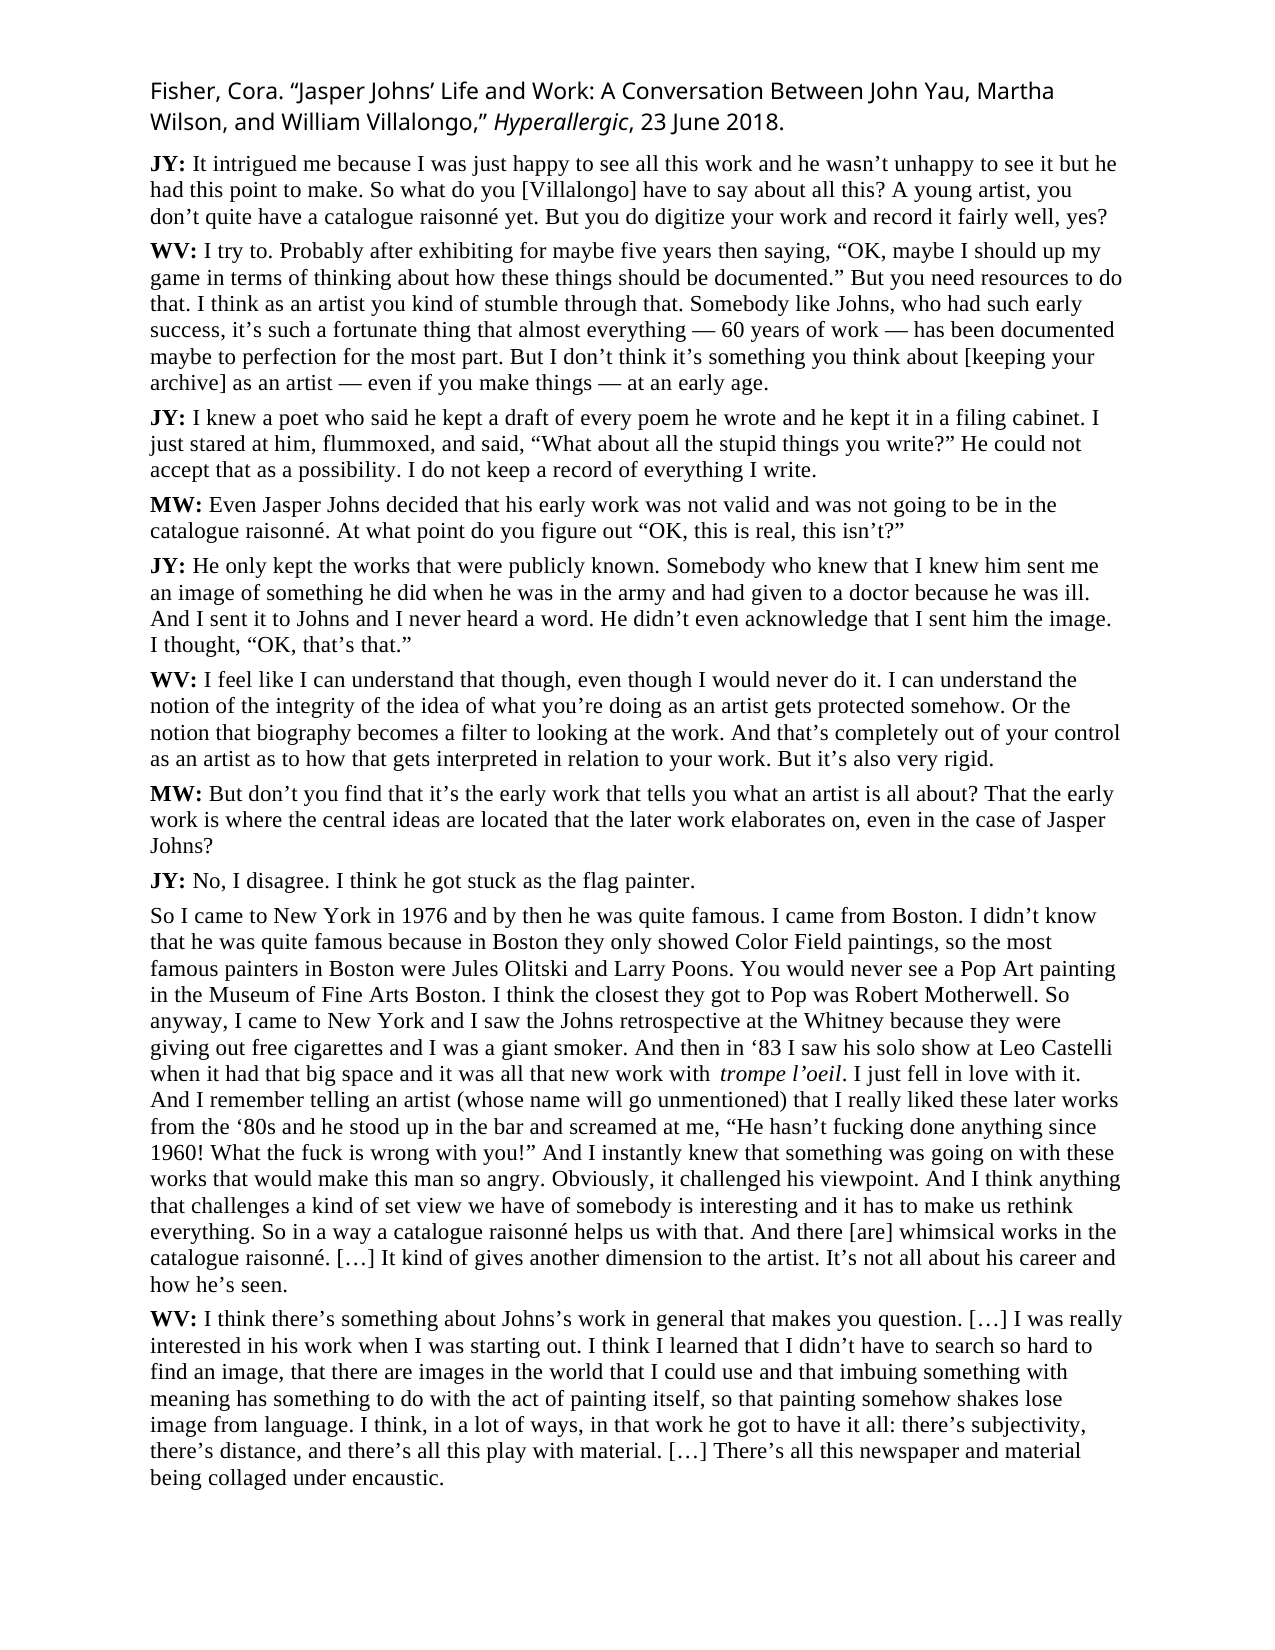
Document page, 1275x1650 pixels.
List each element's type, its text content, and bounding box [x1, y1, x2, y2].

text JY: No, I disagree. I think he got stuck as the flag painter. [150, 867, 1125, 893]
text WV: I try to. Probably after exhibiting for maybe five years then saying, “OK, maybe I should up my game in terms of thinking about how these things should be documented.” But you need resources to do that. I think as an artist you kind of stumble through that. Somebody like Johns, who had such early success, it’s such a fortunate thing that almost everything — 60 years of work — has been documented maybe to perfection for the most part. But I don’t think it’s something you think about [keeping your archive] as an artist — even if you make things — at an early age. [150, 237, 1125, 396]
text MW: Even Jasper Johns decided that his early work was not valid and was not going to be in the catalogue raisonné. At what point do you figure out “OK, this is real, this isn’t?” [150, 491, 1125, 544]
text JY: It intrigued me because I was just happy to see all this work and he wasn’t unhappy to see it but he had this point to make. So what do you [Villalongo] have to say about all this? A young artist, you don’t quite have a catalogue raisonné yet. But you do digitize your work and record it fairly well, yes? [150, 150, 1125, 229]
text MW: But don’t you find that it’s the early work that tells you what an artist is all about? That the early work is where the central ideas are located that the later work elaborates on, even in the case of Jasper Johns? [150, 780, 1125, 859]
text WV: I feel like I can understand that though, even though I would never do it. I can understand the notion of the integrity of the idea of what you’re doing as an artist gets protected somehow. Or the notion that biography becomes a filter to looking at the work. And that’s completely out of your control as an artist as to how that gets interpreted in relation to your work. But it’s also very rigid. [150, 666, 1125, 771]
text JY: He only kept the works that were publicly known. Somebody who knew that I knew him sent me an image of something he did when he was in the army and had given to a doctor because he was ill. And I sent it to Johns and I never heard a word. He didn’t even acknowledge that I sent him the image. I thought, “OK, that’s that.” [150, 552, 1125, 658]
text So I came to New York in 1976 and by then he was quite famous. I came from Boston. I didn’t know that he was quite famous because in Boston they only showed Color Field paintings, so the most famous painters in Boston were Jules Olitski and Larry Poons. You would never see a Pop Art painting in the Museum of Fine Arts Boston. I think the closest they got to Pop was Robert Motherwell. So anyway, I came to New York and I saw the Johns retrospective at the Whitney because they were giving out free cigarettes and I was a giant smoker. And then in ‘83 I saw his solo show at Leo Castelli when it had that big space and it was all that new work with trompe l’oeil. I just fell in love with it. And I remember telling an artist (whose name will go unmentioned) that I really liked these later works from the ‘80s and he stood up in the bar and screamed at me, “He hasn’t fucking done anything since 1960! What the fuck is wrong with you!” And I instantly knew that something was going on with these works that would make this man so angry. Obviously, it challenged his viewpoint. And I think anything that challenges a kind of set view we have of somebody is interesting and it has to make us rethink everything. So in a way a catalogue raisonné helps us with that. And there [are] whimsical works in the catalogue raisonné. […] It kind of gives another dimension to the artist. It’s not all about his career and how he’s seen. [150, 902, 1125, 1297]
text WV: I think there’s something about Johns’s work in general that makes you question. […] I was really interested in his work when I was starting out. I think I learned that I didn’t have to search so hard to find an image, that there are images in the world that I could use and that imbuing something with meaning has something to do with the act of painting itself, so that painting somehow shakes lose image from language. I think, in a lot of ways, in that work he got to have it all: there’s subjectivity, there’s distance, and there’s all this play with material. […] There’s all this newspaper and material being collaged under encaustic. [150, 1306, 1125, 1490]
text JY: I knew a poet who said he kept a draft of every poem he wrote and he kept it in a filing cabinet. I just stared at him, flummoxed, and said, “What about all the stupid things you write?” He could not accept that as a possibility. I do not keep a record of everything I write. [150, 404, 1125, 483]
